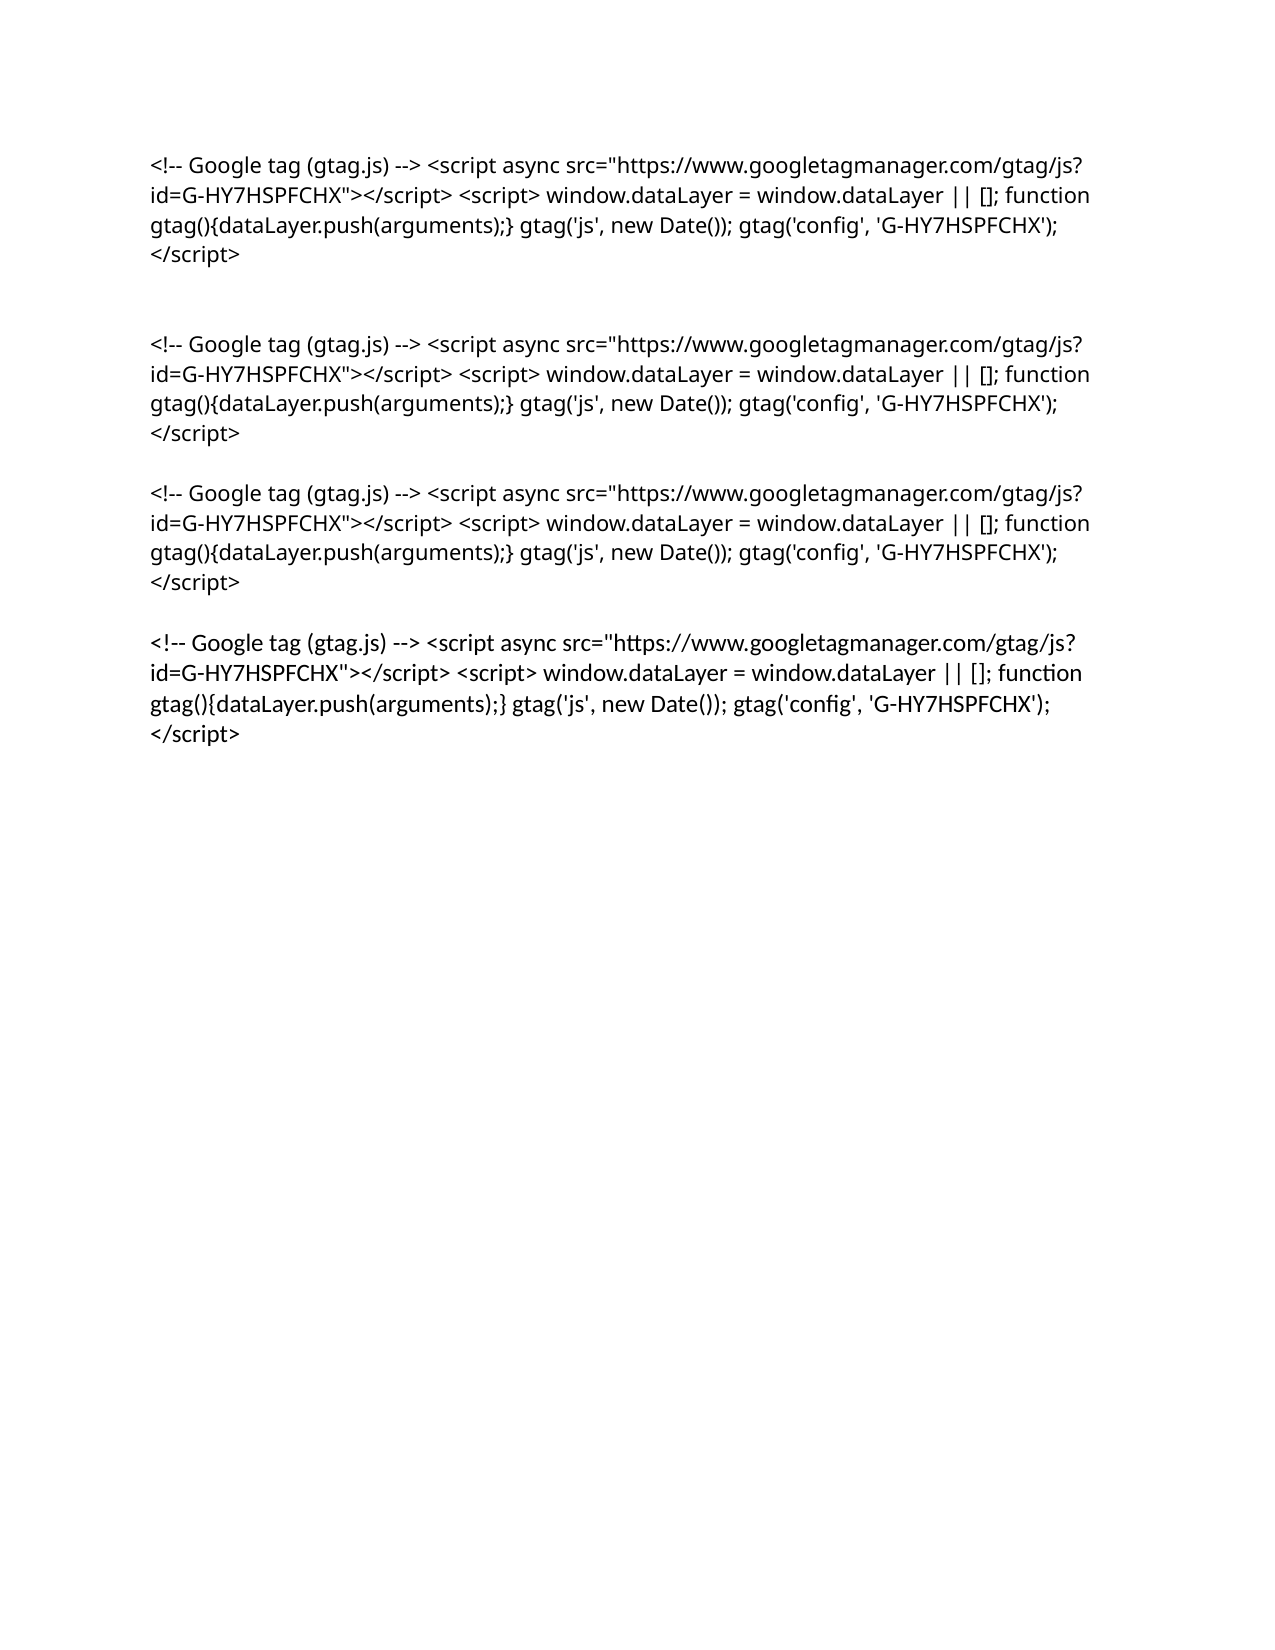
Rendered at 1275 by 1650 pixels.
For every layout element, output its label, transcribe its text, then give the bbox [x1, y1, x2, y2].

text <!-- Google tag (gtag.js) --> <script async src="https://www.googletagmanager.com/gtag/js?id=G-HY7HSPFCHX"></script> <script> window.dataLayer = window.dataLayer || []; function gtag(){dataLayer.push(arguments);} gtag('js', new Date()); gtag('config', 'G-HY7HSPFCHX'); </script> [150, 150, 1125, 269]
text <!-- Google tag (gtag.js) --> <script async src="https://www.googletagmanager.com/gtag/js?id=G-HY7HSPFCHX"></script> <script> window.dataLayer = window.dataLayer || []; function gtag(){dataLayer.push(arguments);} gtag('js', new Date()); gtag('config', 'G-HY7HSPFCHX'); </script> [150, 478, 1125, 597]
text <!-- Google tag (gtag.js) --> <script async src="https://www.googletagmanager.com/gtag/js?id=G-HY7HSPFCHX"></script> <script> window.dataLayer = window.dataLayer || []; function gtag(){dataLayer.push(arguments);} gtag('js', new Date()); gtag('config', 'G-HY7HSPFCHX'); </script> [150, 627, 1125, 749]
text <!-- Google tag (gtag.js) --> <script async src="https://www.googletagmanager.com/gtag/js?id=G-HY7HSPFCHX"></script> <script> window.dataLayer = window.dataLayer || []; function gtag(){dataLayer.push(arguments);} gtag('js', new Date()); gtag('config', 'G-HY7HSPFCHX'); </script> [150, 329, 1125, 448]
